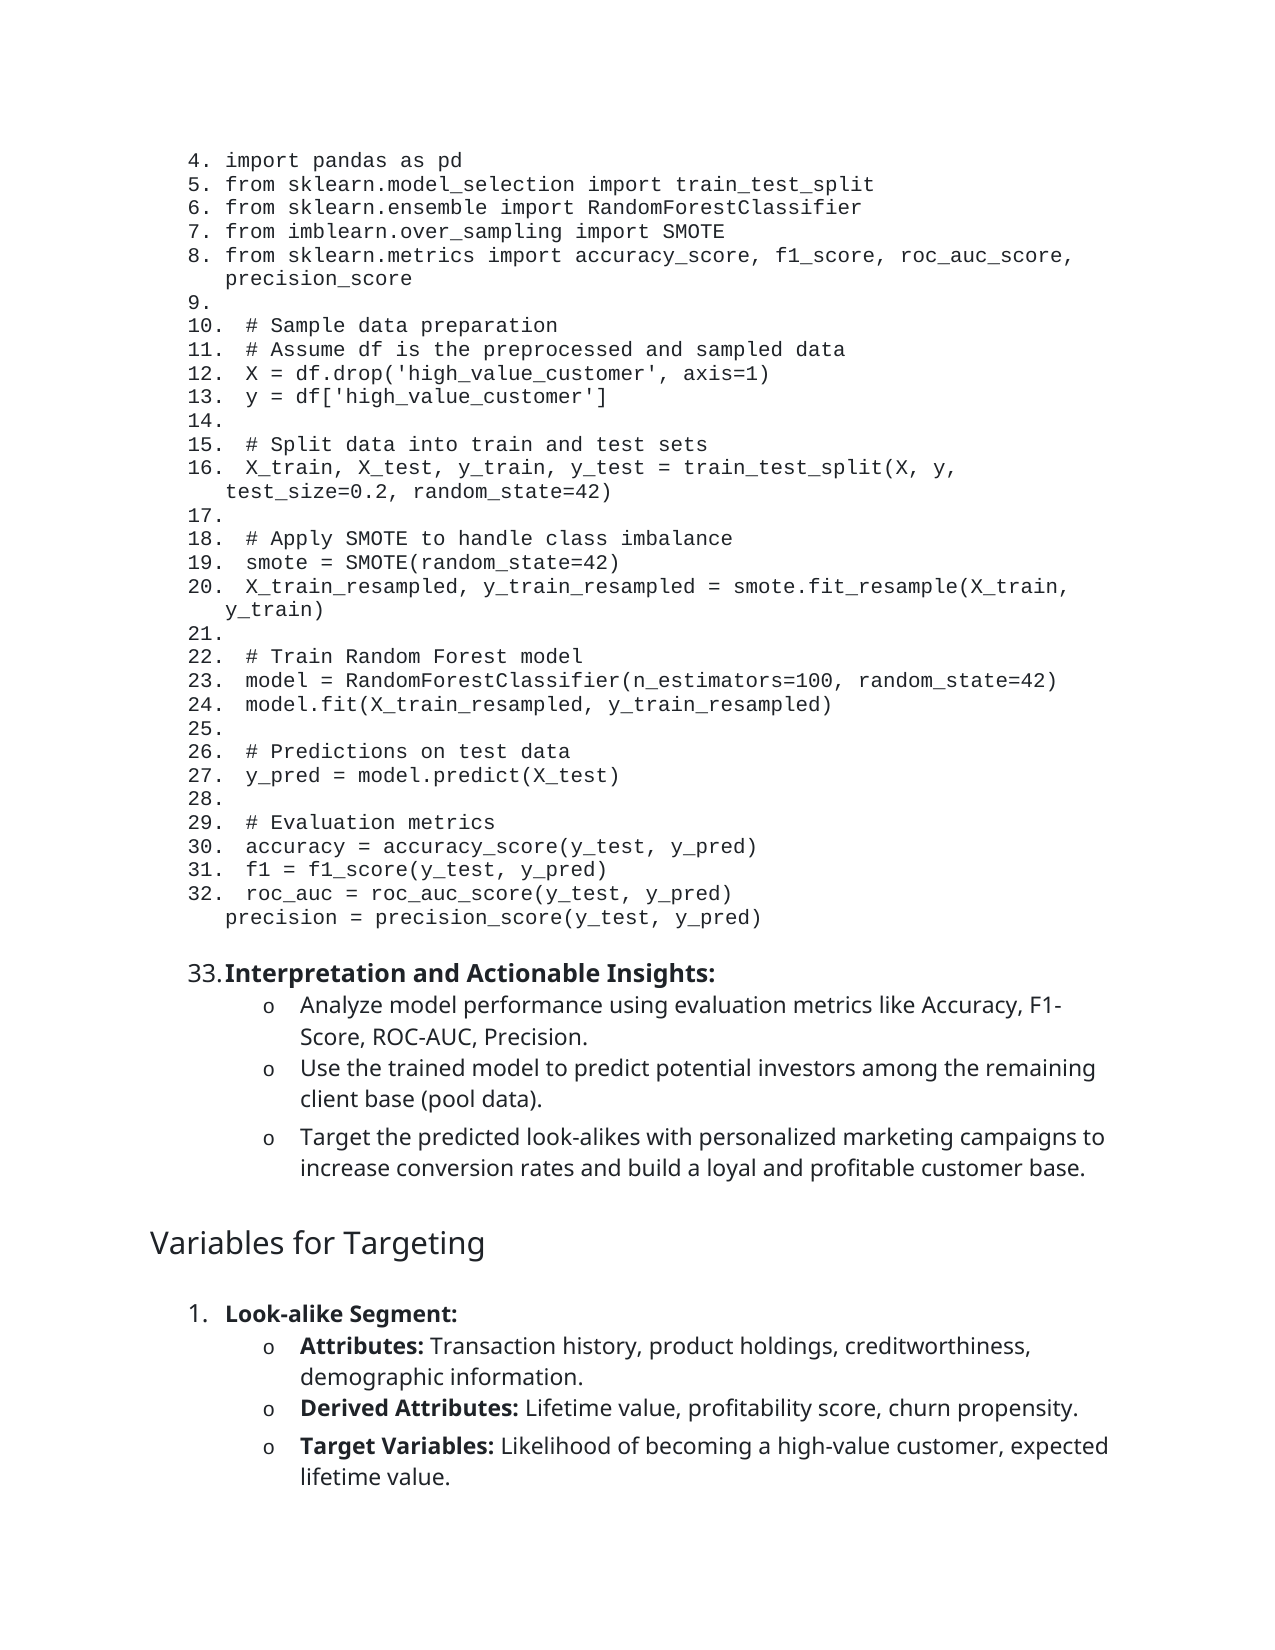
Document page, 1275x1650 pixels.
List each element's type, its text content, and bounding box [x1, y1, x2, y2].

list roc_auc = roc_auc_score(y_test, y_pred) [187, 883, 1125, 907]
list from imblearn.over_sampling import SMOTE [187, 221, 1125, 244]
list f1 = f1_score(y_test, y_pred) [187, 859, 1125, 883]
list y_pred = model.predict(X_test) [187, 765, 1125, 788]
list X_train, X_test, y_train, y_test = train_test_split(X, y, test_size=0.2, random_state=42) [187, 457, 1125, 505]
subtitle Variables for Targeting [150, 1221, 1125, 1263]
list Look-alike Segment: [187, 1296, 1125, 1330]
list Analyze model performance using evaluation metrics like Accuracy, F1-Score, ROC-AUC, Precision. [262, 989, 1125, 1052]
list Derived Attributes: Lifetime value, profitability score, churn propensity. [262, 1392, 1125, 1423]
list import pandas as pd [187, 150, 1125, 174]
list model.fit(X_train_resampled, y_train_resampled) [187, 694, 1125, 717]
list from sklearn.model_selection import train_test_split [187, 174, 1125, 197]
list # Split data into train and test sets [187, 434, 1125, 457]
list # Apply SMOTE to handle class imbalance [187, 528, 1125, 552]
list y = df['high_value_customer'] [187, 386, 1125, 410]
list Interpretation and Actionable Insights: [187, 955, 1125, 989]
list from sklearn.metrics import accuracy_score, f1_score, roc_auc_score, precision_score [187, 244, 1125, 292]
list # Predictions on test data [187, 741, 1125, 765]
list from sklearn.ensemble import RandomForestClassifier [187, 197, 1125, 221]
list Attributes: Transaction history, product holdings, creditworthiness, demographic information. [262, 1330, 1125, 1392]
list accuracy = accuracy_score(y_test, y_pred) [187, 836, 1125, 859]
list # Evaluation metrics [187, 812, 1125, 836]
list # Sample data preparation [187, 316, 1125, 339]
list # Train Random Forest model [187, 647, 1125, 670]
list Target the predicted look-alikes with personalized marketing campaigns to increase conversion rates and build a loyal and profitable customer base. [262, 1121, 1125, 1183]
text precision = precision_score(y_test, y_pred) [225, 907, 1125, 930]
list X_train_resampled, y_train_resampled = smote.fit_resample(X_train, y_train) [187, 576, 1125, 623]
list Target Variables: Likelihood of becoming a high-value customer, expected lifetime value. [262, 1430, 1125, 1492]
list X = df.drop('high_value_customer', axis=1) [187, 363, 1125, 386]
list smote = SMOTE(random_state=42) [187, 552, 1125, 576]
list Use the trained model to predict potential investors among the remaining client base (pool data). [262, 1052, 1125, 1114]
list model = RandomForestClassifier(n_estimators=100, random_state=42) [187, 670, 1125, 694]
list # Assume df is the preprocessed and sampled data [187, 339, 1125, 363]
